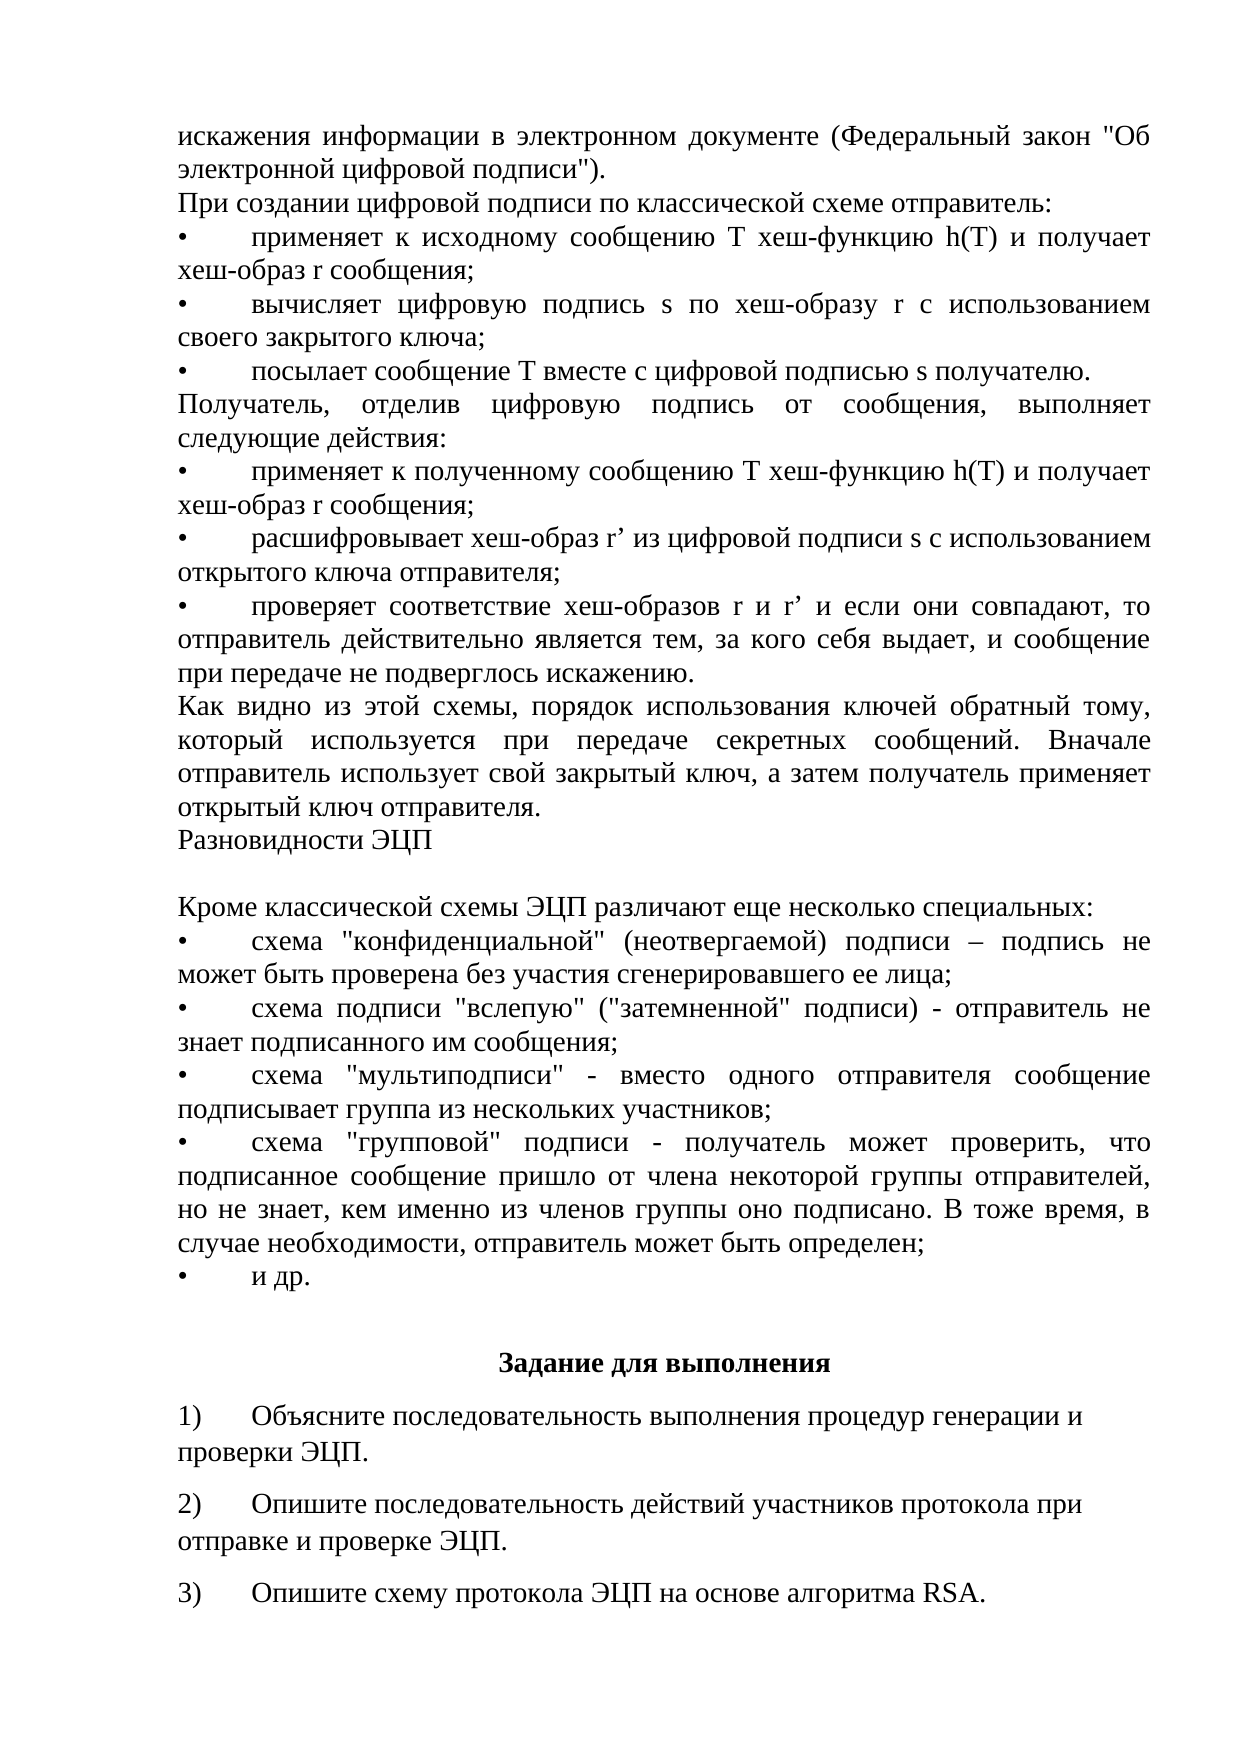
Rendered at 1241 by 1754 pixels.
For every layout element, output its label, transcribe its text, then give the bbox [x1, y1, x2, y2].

text • применяет к полученному сообщению T хеш-функцию h(T) и получает хеш-образ r сообщения; [177, 453, 1152, 521]
text • посылает сообщение T вместе с цифровой подписью s получателю. [177, 353, 1152, 386]
text 1) Объясните последовательность выполнения процедур генерации и проверки ЭЦП. [177, 1398, 1152, 1467]
text • схема "мультиподписи" - вместо одного отправителя сообщение подписывает группа из нескольких участников; [177, 1057, 1152, 1124]
text При создании цифровой подписи по классической схеме отправитель: [177, 185, 1152, 219]
text Как видно из этой схемы, порядок использования ключей обратный тому, который используется при передаче секретных сообщений. Вначале отправитель использует свой закрытый ключ, а затем получатель применяет открытый ключ отправителя. [177, 688, 1152, 822]
text • схема подписи "вслепую" ("затемненной" подписи) - отправитель не знает подписанного им сообщения; [177, 990, 1152, 1057]
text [177, 118, 1152, 185]
text Задание для выполнения [177, 1345, 1152, 1378]
text • применяет к исходному сообщению T хеш-функцию h(T) и получает хеш-образ r сообщения; [177, 219, 1152, 286]
text Кроме классической схемы ЭЦП различают еще несколько специальных: [177, 889, 1152, 923]
text • расшифровывает хеш-образ r’ из цифровой подписи s с использованием открытого ключа отправителя; [177, 521, 1152, 588]
text Получатель, отделив цифровую подпись от сообщения, выполняет следующие действия: [177, 386, 1152, 453]
text Разновидности ЭЦП [177, 822, 1152, 856]
text • схема "конфиденциальной" (неотвергаемой) подписи – подпись не может быть проверена без участия сгенерировавшего ее лица; [177, 923, 1152, 990]
text 3) Опишите схему протокола ЭЦП на основе алгоритма RSA. [177, 1576, 1152, 1609]
text • проверяет соответствие хеш-образов r и r’ и если они совпадают, то отправитель действительно является тем, за кого себя выдает, и сообщение при передаче не подверглось искажению. [177, 588, 1152, 688]
text 2) Опишите последовательность действий участников протокола при отправке и проверке ЭЦП. [177, 1487, 1152, 1556]
text • и др. [177, 1258, 1152, 1292]
text • схема "групповой" подписи - получатель может проверить, что подписанное сообщение пришло от члена некоторой группы отправителей, но не знает, кем именно из членов группы оно подписано. В тоже время, в случае необходимости, отправитель может быть определен; [177, 1124, 1152, 1258]
text • вычисляет цифровую подпись s по хеш-образу r с использованием своего закрытого ключа; [177, 286, 1152, 353]
